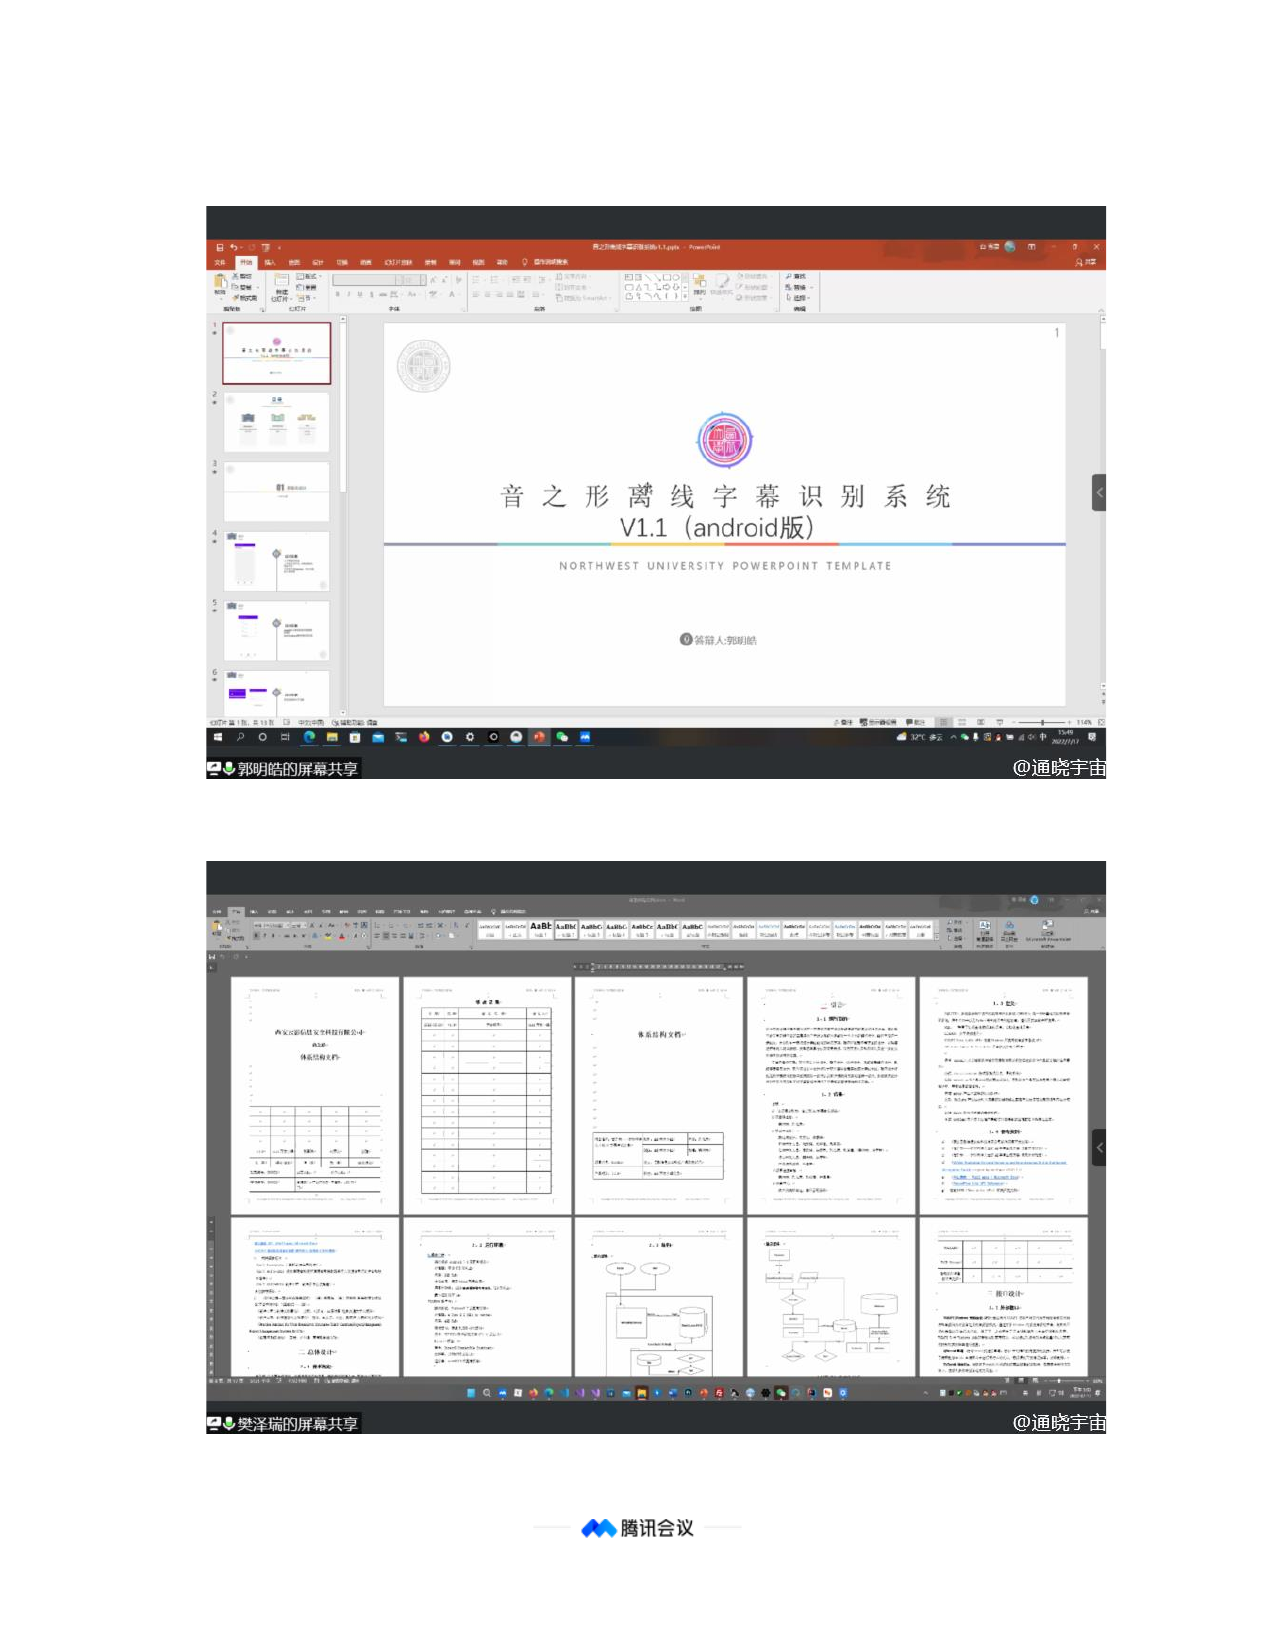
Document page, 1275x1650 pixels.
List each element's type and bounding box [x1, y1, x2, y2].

picture [206, 206, 1107, 779]
picture [206, 861, 1107, 1434]
picture [533, 1519, 742, 1538]
